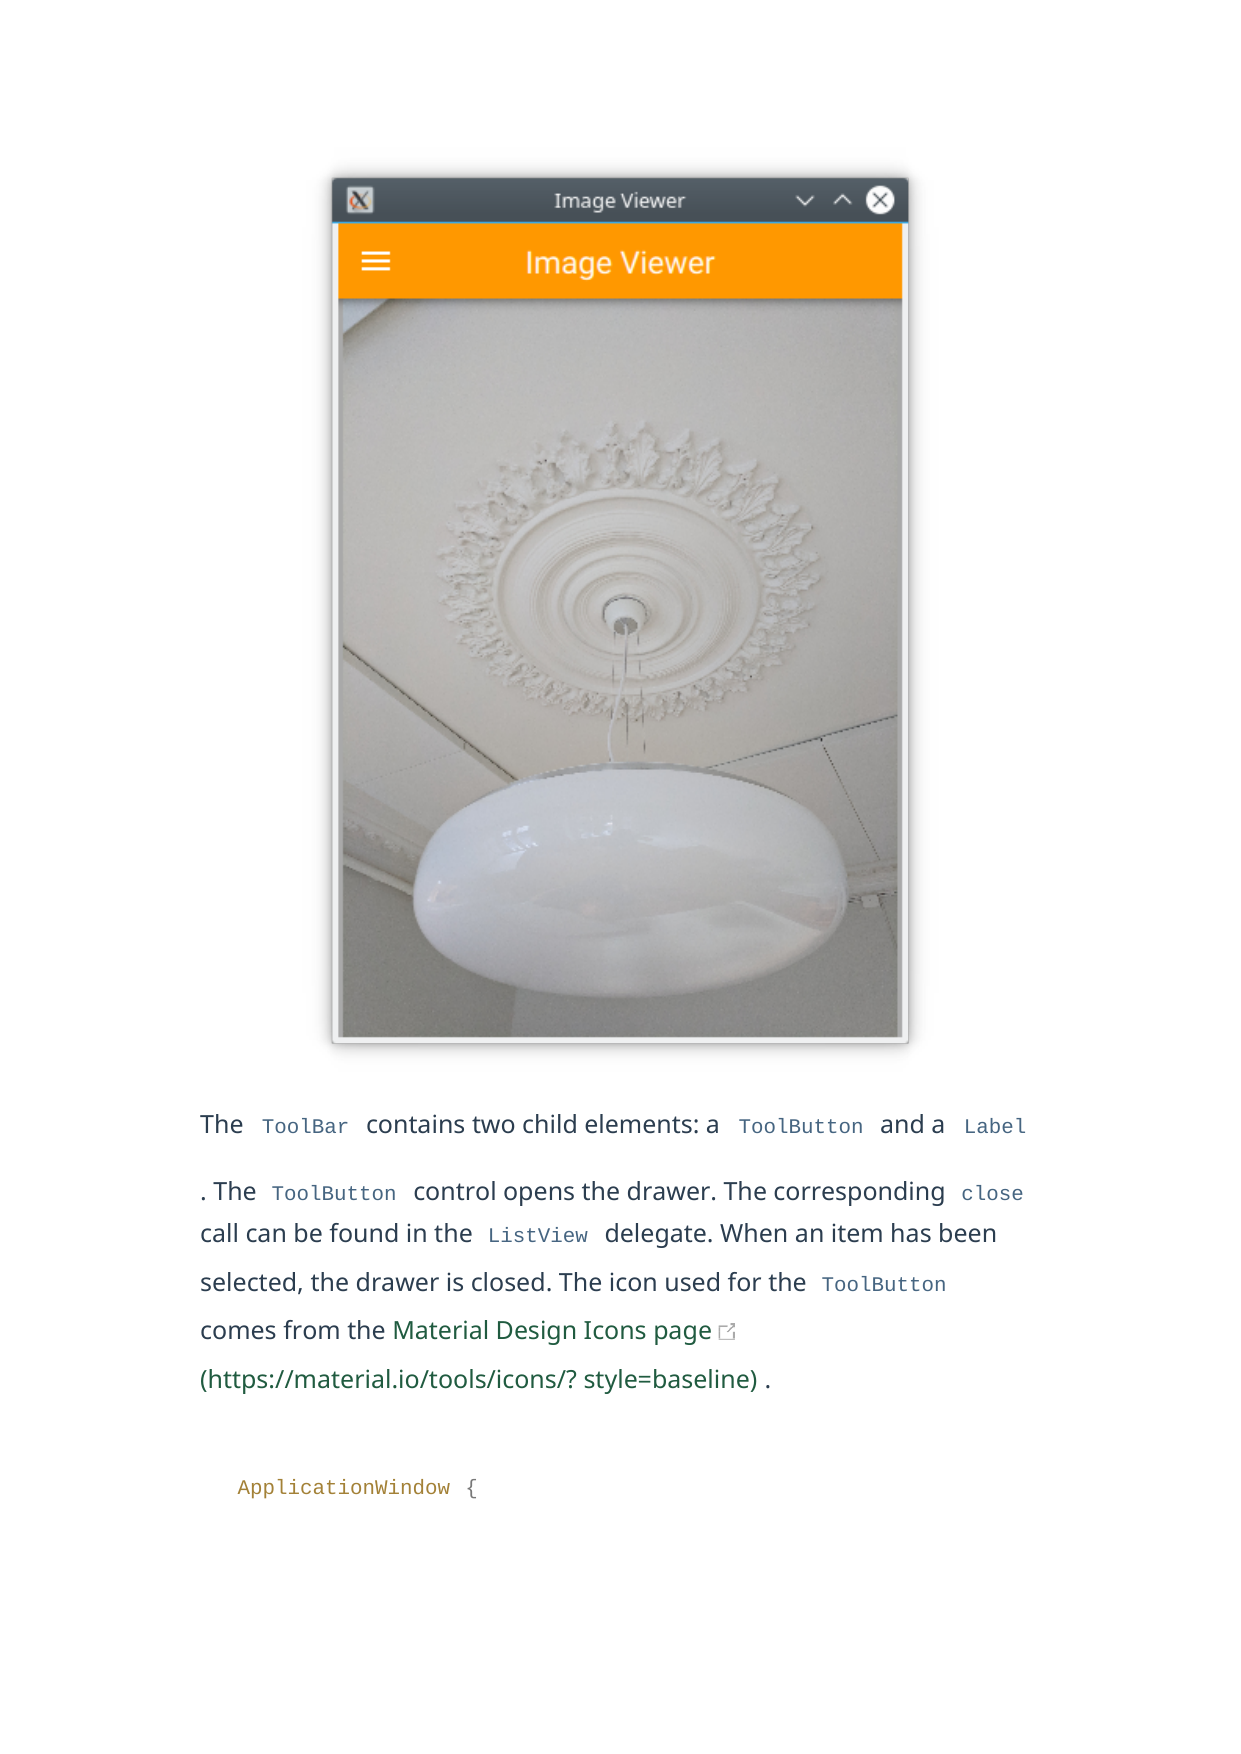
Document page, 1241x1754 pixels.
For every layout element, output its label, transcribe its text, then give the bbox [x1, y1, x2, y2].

picture [301, 147, 939, 1075]
text The ToolBar contains two child elements: a ToolButton and a Label . The ToolButton control opens the drawer. The corresponding close [200, 1074, 1038, 1208]
text call can be found in the ListView delegate. When an item has been selected, the drawer is closed. The icon used for the ToolButton comes from the Material Design Icons page (https://material.io/tools/icons/? style=baseline) . [200, 1216, 1027, 1396]
picture [718, 1323, 735, 1340]
text ApplicationWindow { [237, 1477, 1065, 1500]
